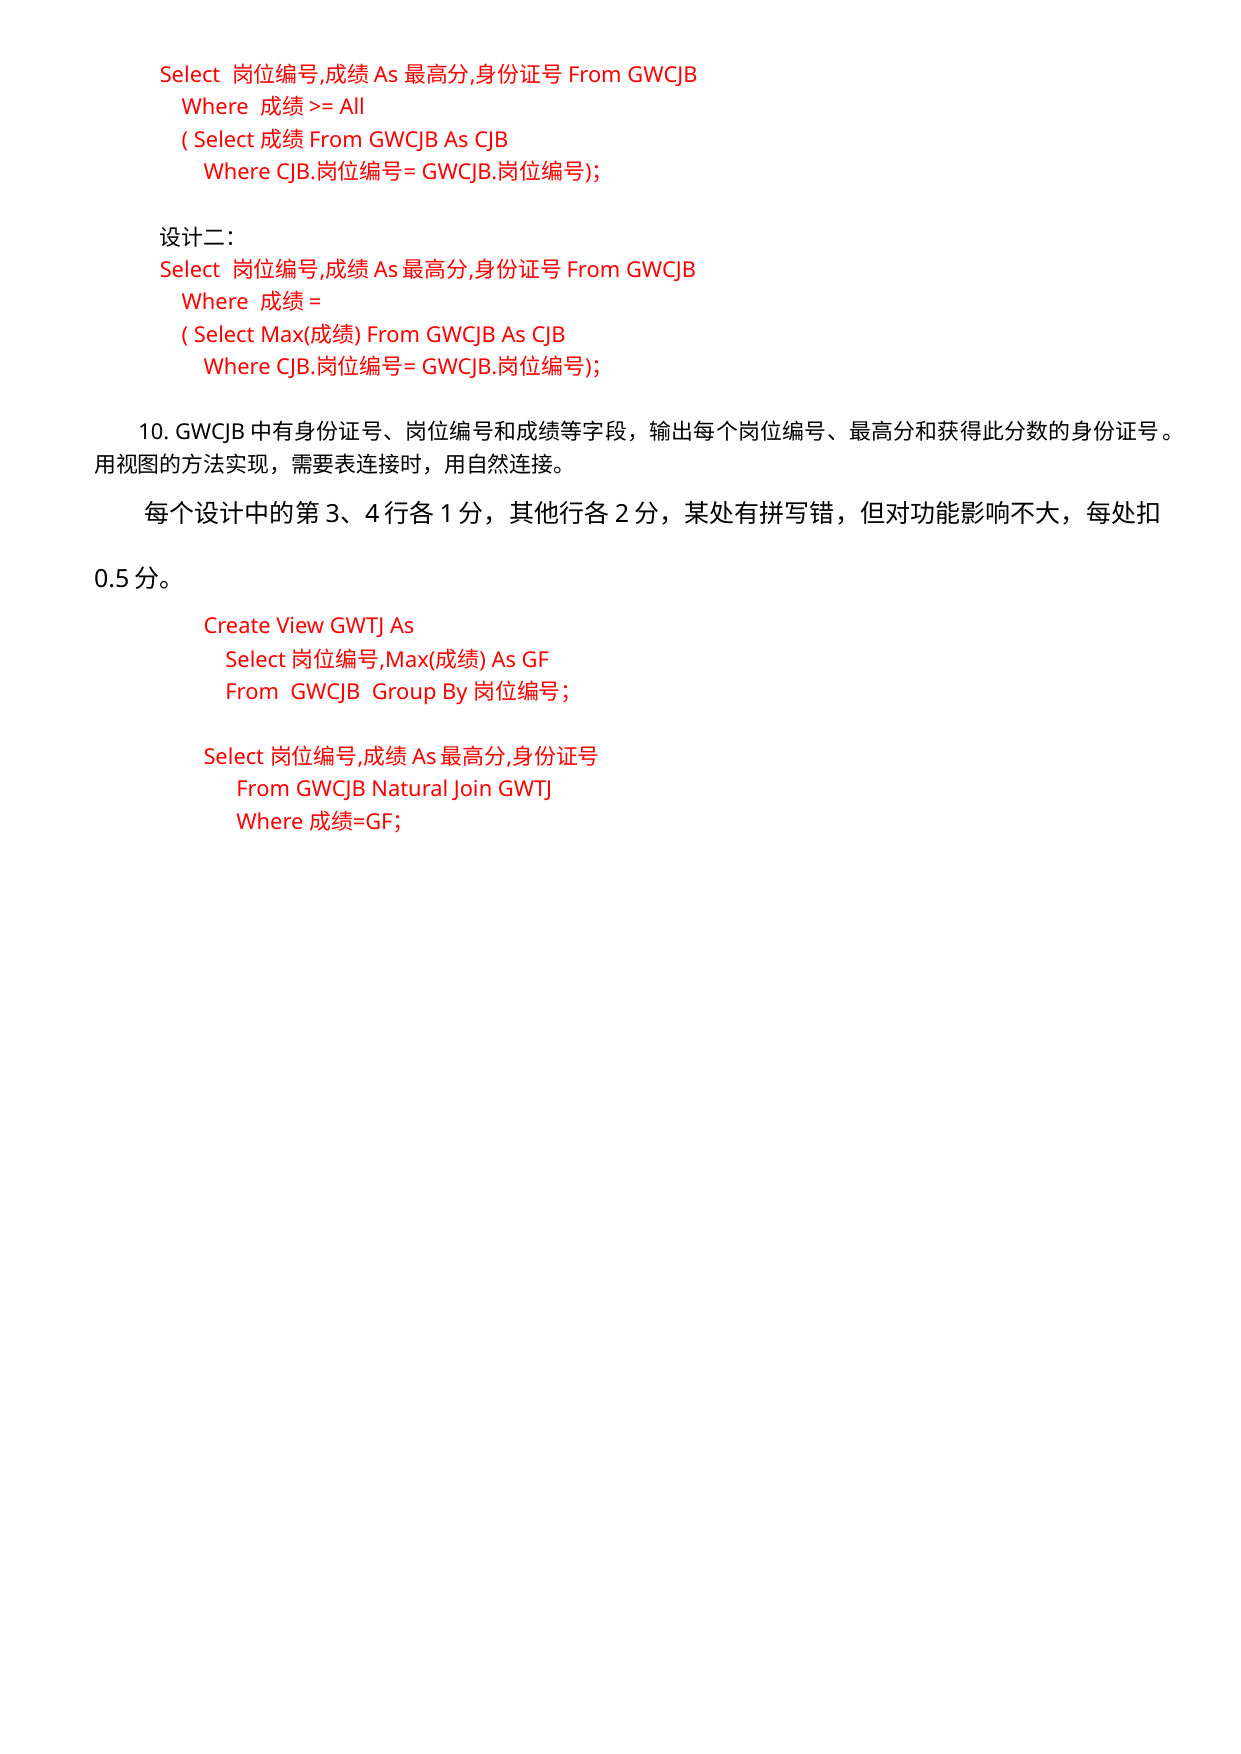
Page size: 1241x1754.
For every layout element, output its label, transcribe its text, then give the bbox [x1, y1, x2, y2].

text ( Select 成绩 From GWCJB As CJB [94, 122, 1162, 154]
text ( Select Max(成绩) From GWCJB As CJB [94, 317, 1162, 349]
text Where 成绩=GF； [94, 804, 1162, 837]
text Create View GWTJ As [94, 609, 1162, 642]
text From GWCJB Natural Join GWTJ [94, 772, 1162, 804]
text Where 成绩 >= All [94, 89, 1162, 122]
text 每个设计中的第3、4行各1分，其他行各2分，某处有拼写错，但对功能影响不大，每处扣0.5分。 [94, 479, 1162, 609]
text Select 岗位编号,成绩 As最高分,身份证号 From GWCJB [94, 252, 1162, 284]
text Where 成绩 = [94, 284, 1162, 317]
text Where CJB.岗位编号= GWCJB.岗位编号)； [94, 154, 1162, 187]
text 10. GWCJB中有身份证号、岗位编号和成绩等字段，输出每个岗位编号、最高分和获得此分数的身份证号。用视图的方法实现，需要表连接时，用自然连接。 [94, 414, 1162, 479]
text Select 岗位编号,Max(成绩) As GF [94, 642, 1162, 674]
text From GWCJB Group By 岗位编号； [94, 674, 1162, 707]
text 设计二： [94, 219, 1162, 252]
text Where CJB.岗位编号= GWCJB.岗位编号)； [94, 349, 1162, 382]
text Select 岗位编号,成绩 As最高分,身份证号 [94, 739, 1162, 772]
text Select 岗位编号,成绩 As 最高分,身份证号 From GWCJB [94, 57, 1162, 89]
